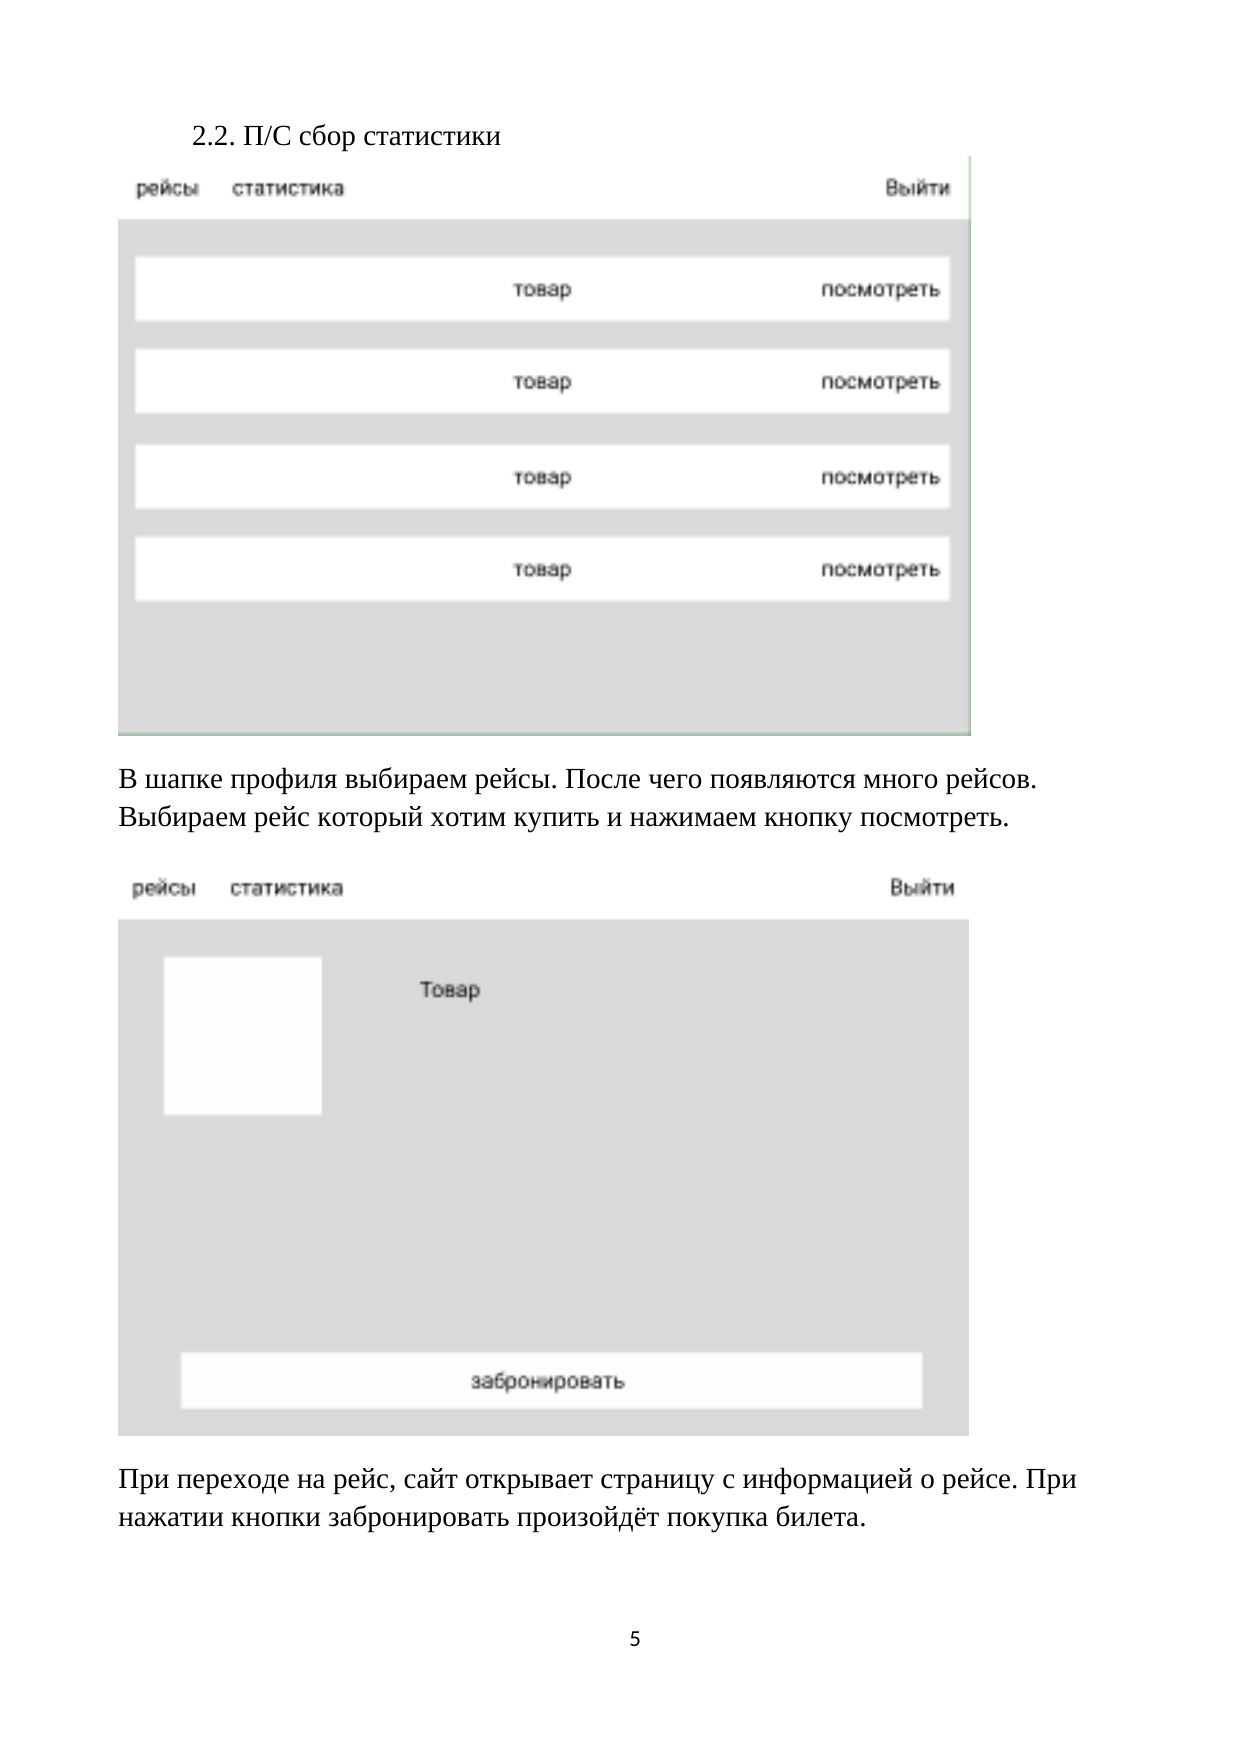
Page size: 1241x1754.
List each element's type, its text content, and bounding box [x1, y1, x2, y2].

picture [118, 858, 969, 1436]
text При переходе на рейс, сайт открывает страницу с информацией о рейсе. При нажатии кнопки забронировать произойдёт покупка билета. [118, 1461, 1152, 1533]
subtitle 2.2. П/С сбор статистики [118, 118, 1152, 152]
picture [118, 156, 972, 736]
text В шапке профиля выбираем рейсы. После чего появляются много рейсов. Выбираем рейс который хотим купить и нажимаем кнопку посмотреть. [118, 761, 1152, 833]
